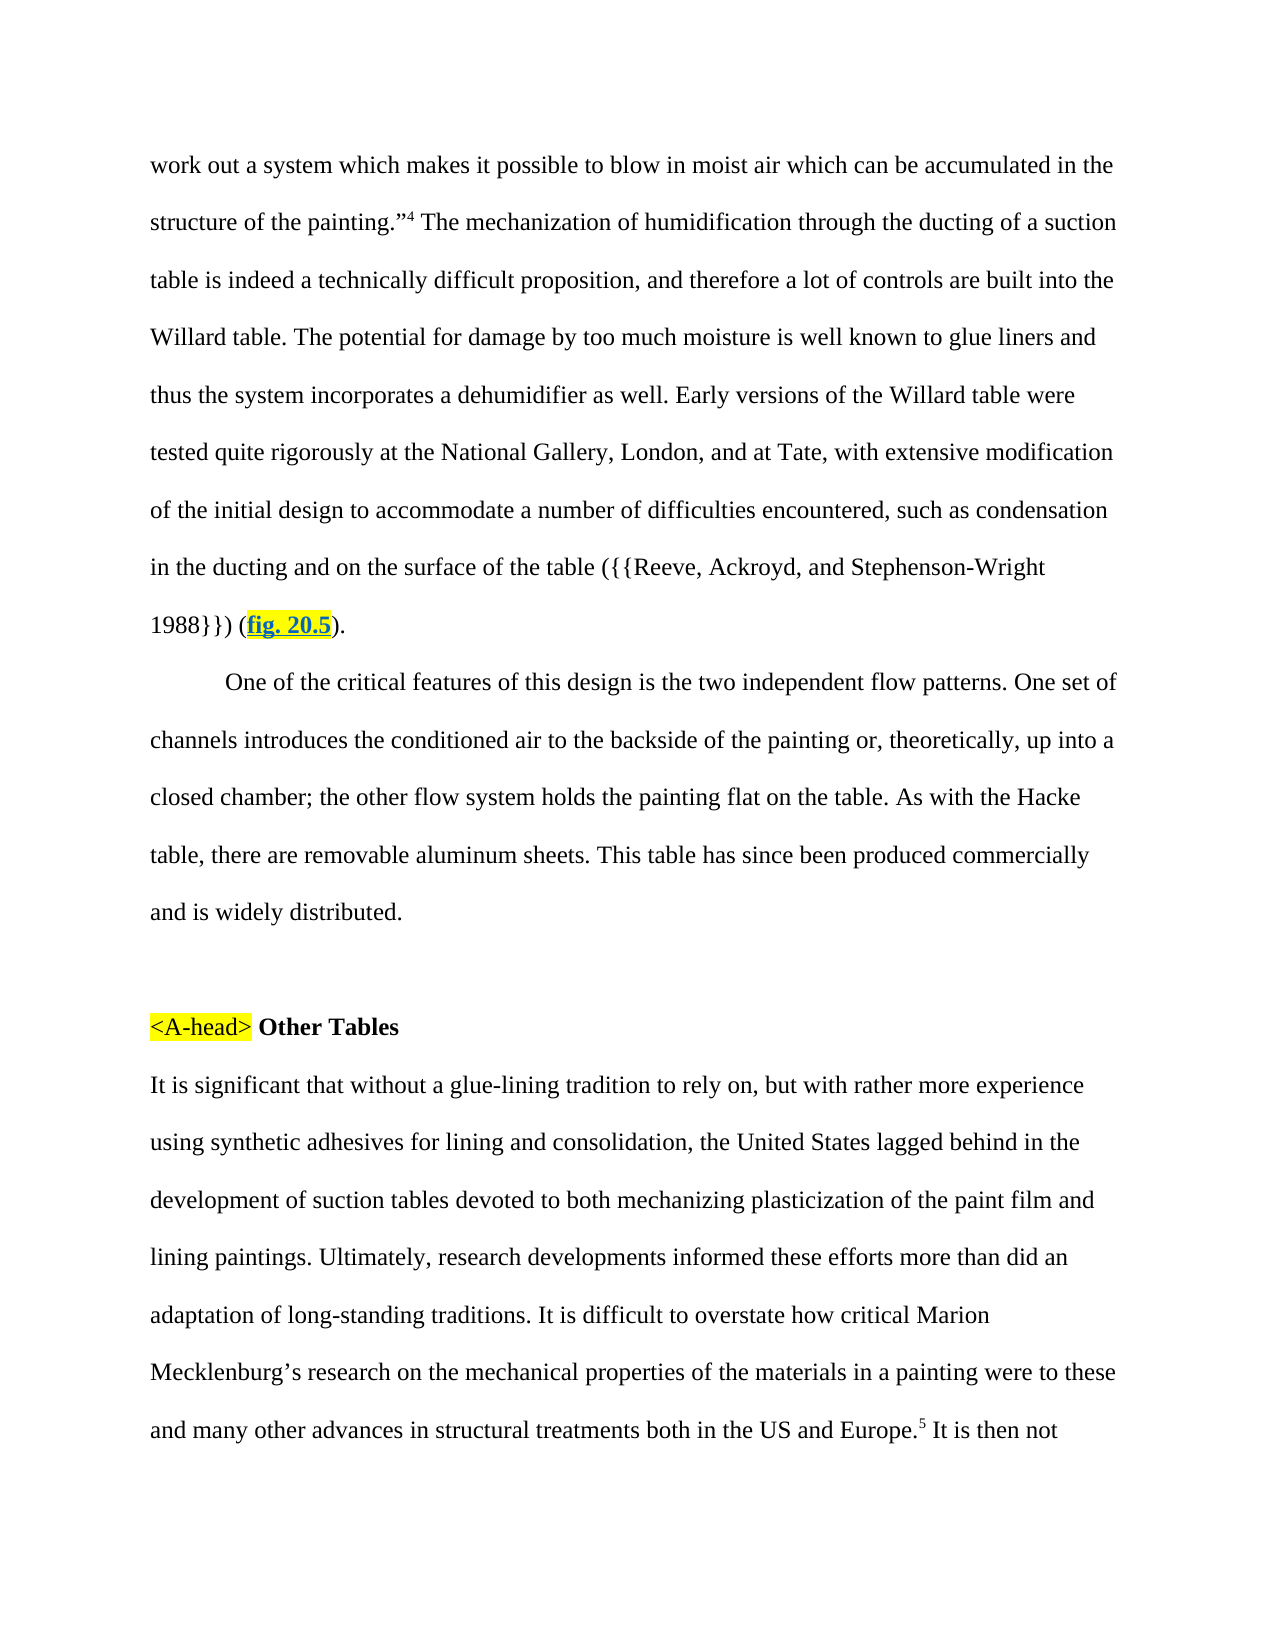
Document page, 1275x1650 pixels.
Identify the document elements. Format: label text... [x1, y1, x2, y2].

text One of the critical features of this design is the two independent flow patterns. One set of channels introduces the conditioned air to the backside of the painting or, theoretically, up into a closed chamber; the other flow system holds the painting flat on the table. As with the Hacke table, there are removable aluminum sheets. This table has since been produced commercially and is widely distributed. [150, 667, 1125, 926]
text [150, 150, 1125, 639]
subtitle <A-head> Other Tables [150, 1012, 1125, 1041]
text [150, 1070, 1125, 1444]
